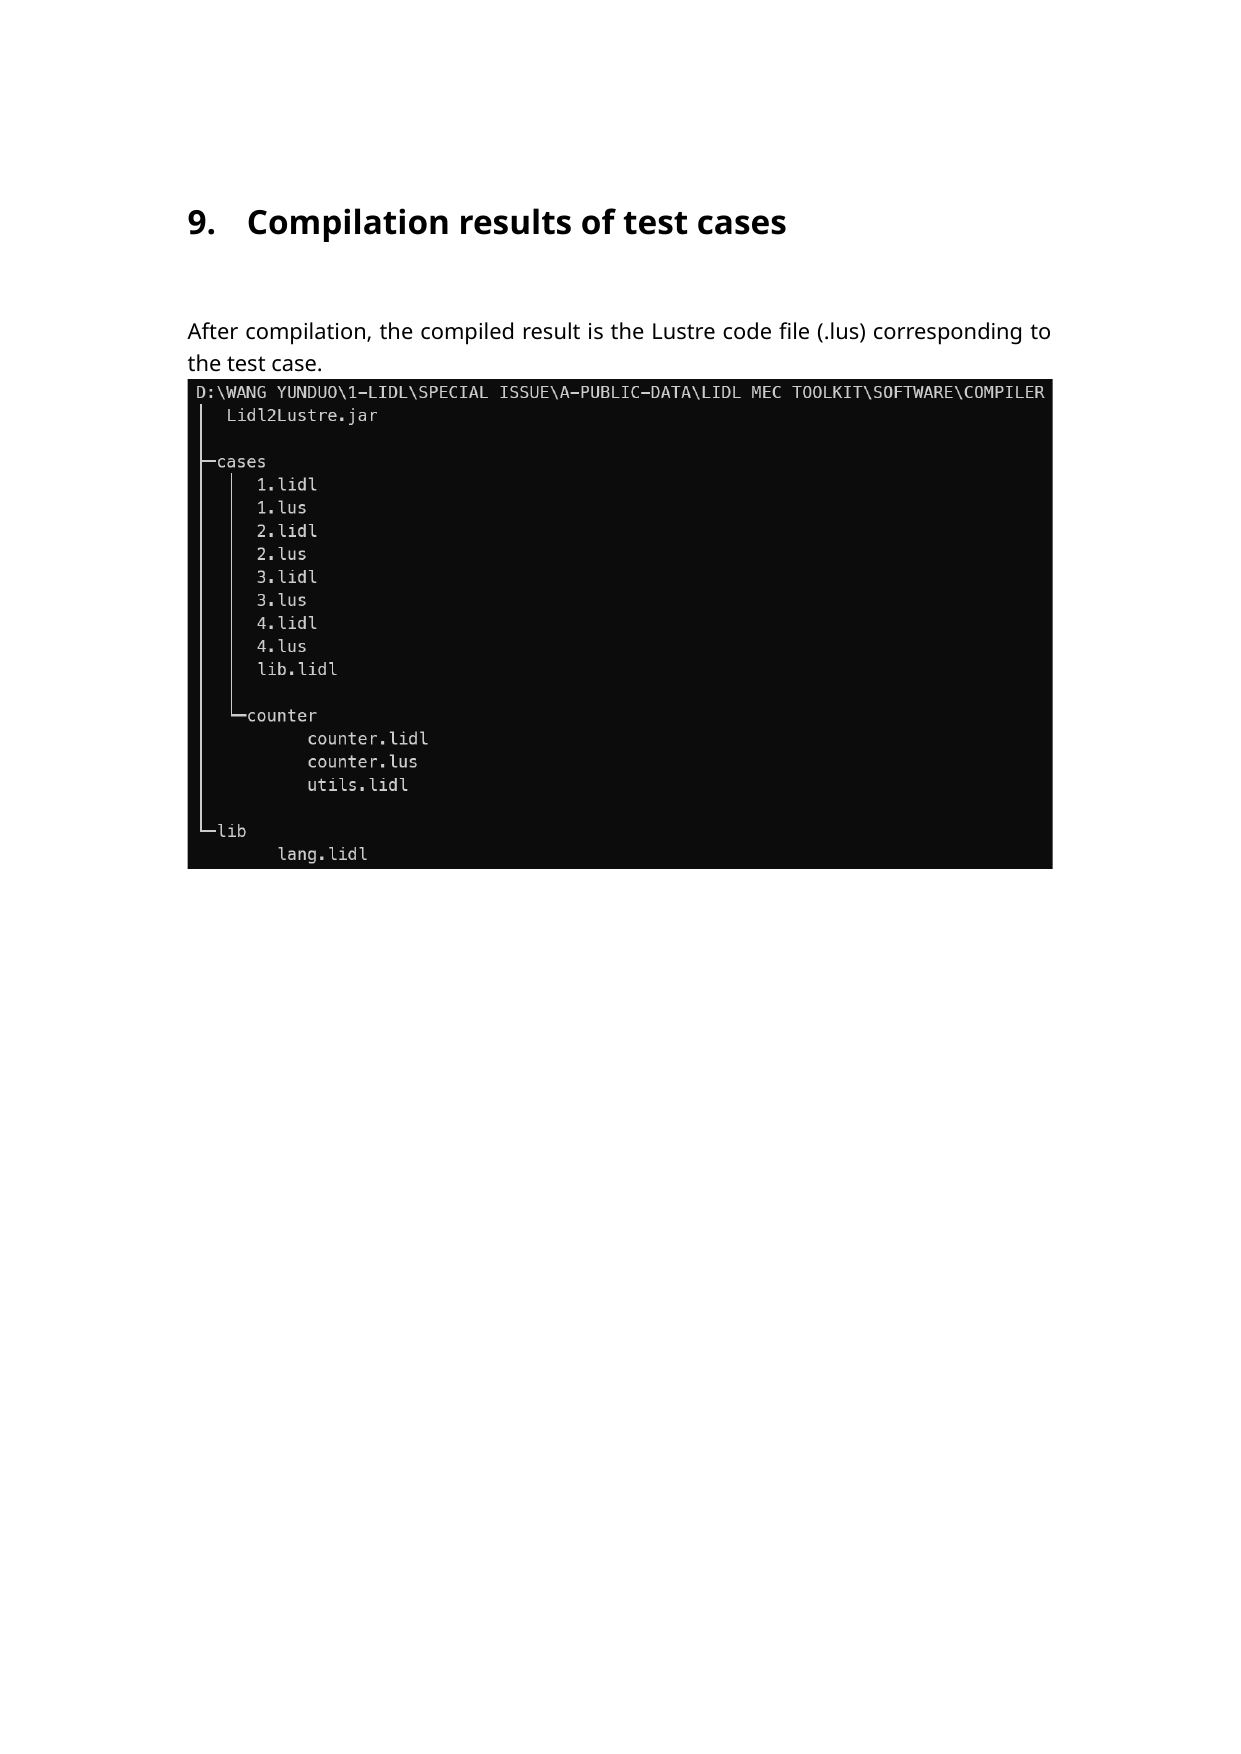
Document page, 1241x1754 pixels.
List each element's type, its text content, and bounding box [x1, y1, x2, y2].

subtitle Compilation results of test cases [187, 189, 1053, 254]
picture [187, 379, 1053, 869]
text After compilation, the compiled result is the Lustre code file (.lus) corresponding to the test case. [187, 314, 1053, 379]
